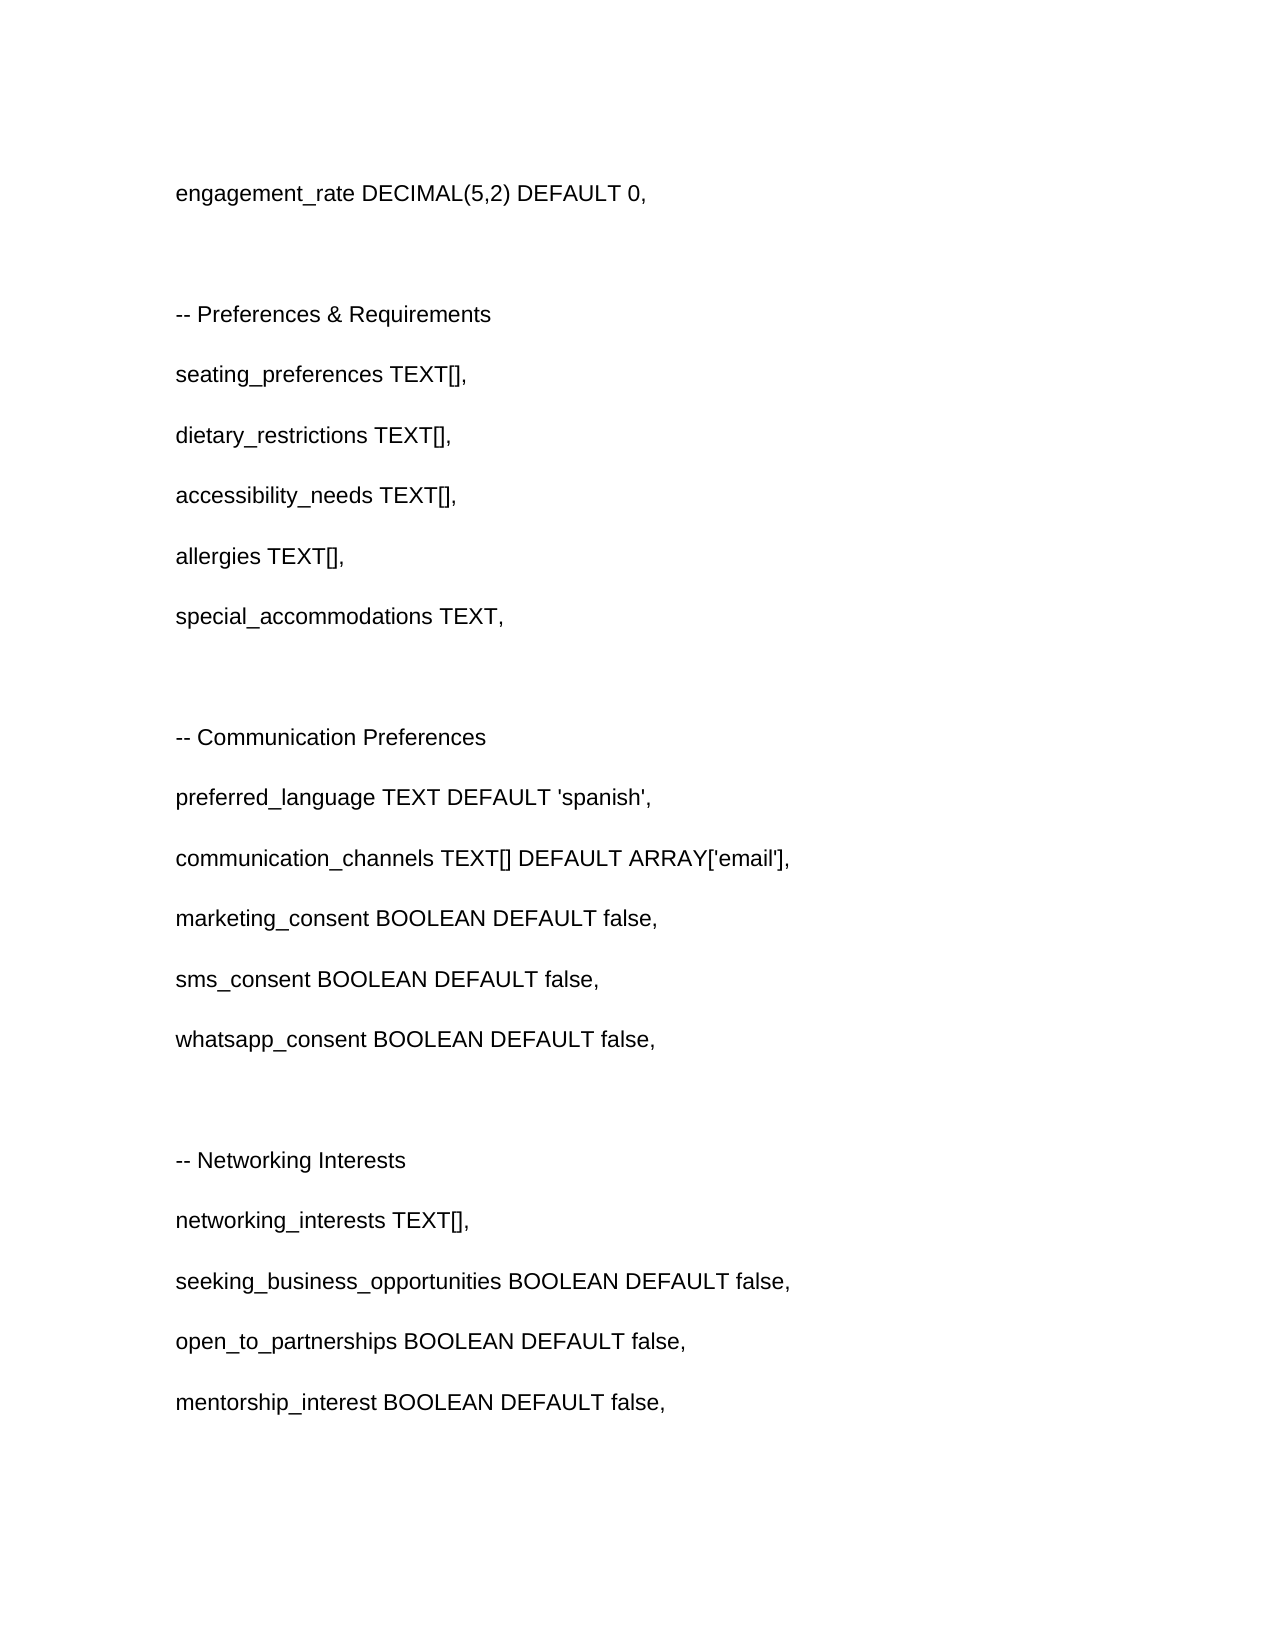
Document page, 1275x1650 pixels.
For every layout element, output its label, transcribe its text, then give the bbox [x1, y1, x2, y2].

text engagement_rate DECIMAL(5,2) DEFAULT 0, [150, 180, 1125, 207]
text seating_preferences TEXT[], [150, 361, 1125, 388]
text -- Preferences & Requirements [150, 301, 1125, 327]
text whatsapp_consent BOOLEAN DEFAULT false, [150, 1026, 1125, 1052]
text allergies TEXT[], [150, 543, 1125, 569]
text -- Communication Preferences [150, 724, 1125, 750]
text sms_consent BOOLEAN DEFAULT false, [150, 966, 1125, 992]
text mentorship_interest BOOLEAN DEFAULT false, [150, 1388, 1125, 1415]
text dietary_restrictions TEXT[], [150, 422, 1125, 448]
text open_to_partnerships BOOLEAN DEFAULT false, [150, 1328, 1125, 1354]
text communication_channels TEXT[] DEFAULT ARRAY['email'], [150, 845, 1125, 871]
text special_accommodations TEXT, [150, 603, 1125, 629]
text seeking_business_opportunities BOOLEAN DEFAULT false, [150, 1268, 1125, 1294]
text -- Networking Interests [150, 1147, 1125, 1173]
text networking_interests TEXT[], [150, 1207, 1125, 1234]
text marketing_consent BOOLEAN DEFAULT false, [150, 905, 1125, 932]
text preferred_language TEXT DEFAULT 'spanish', [150, 784, 1125, 811]
text accessibility_needs TEXT[], [150, 482, 1125, 509]
